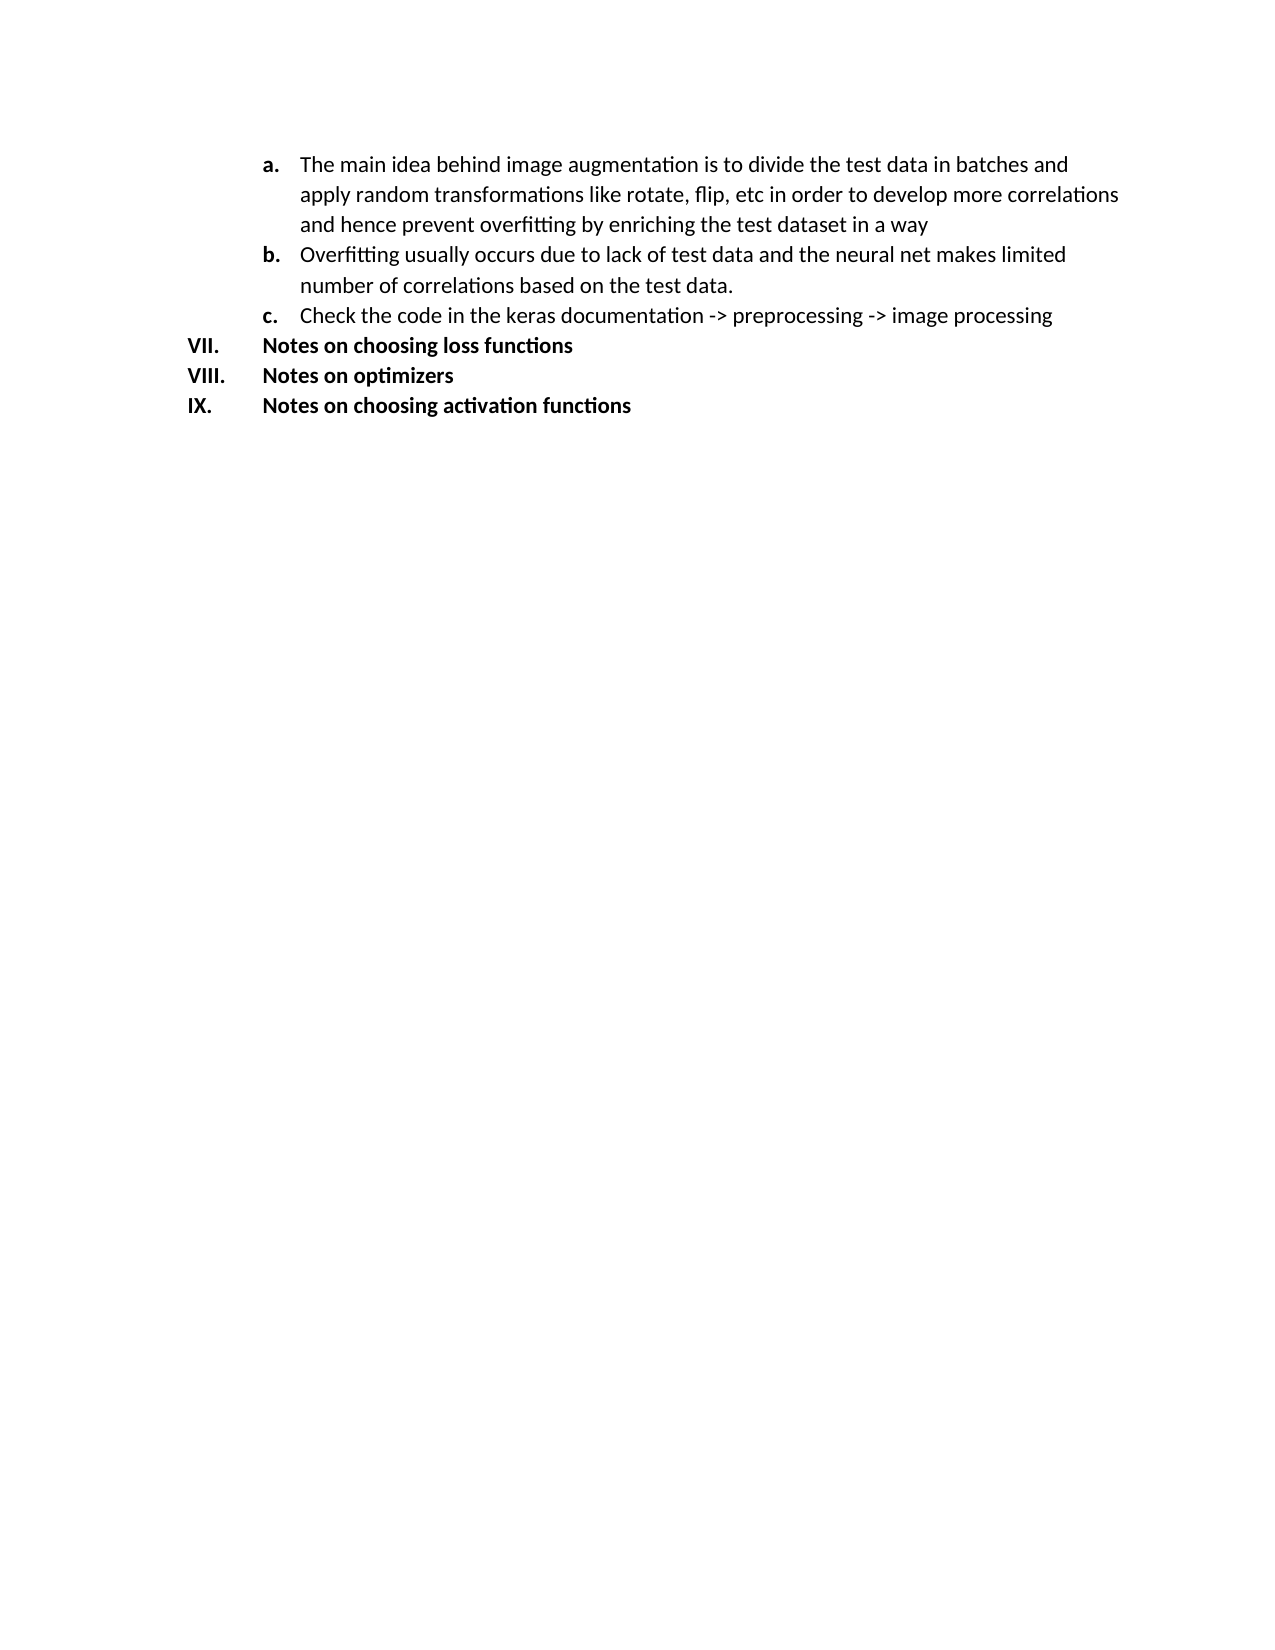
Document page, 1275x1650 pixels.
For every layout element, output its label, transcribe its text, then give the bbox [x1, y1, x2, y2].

list Notes on choosing activation functions [187, 392, 1125, 420]
list Notes on choosing loss functions [187, 331, 1125, 359]
list Overfitting usually occurs due to lack of test data and the neural net makes limited number of correlations based on the test data. [262, 241, 1125, 299]
list Check the code in the keras documentation -> preprocessing -> image processing [262, 301, 1125, 329]
list Notes on optimizers [187, 361, 1125, 389]
list The main idea behind image augmentation is to divide the test data in batches and apply random transformations like rotate, flip, etc in order to develop more correlations and hence prevent overfitting by enriching the test dataset in a way [262, 150, 1125, 238]
